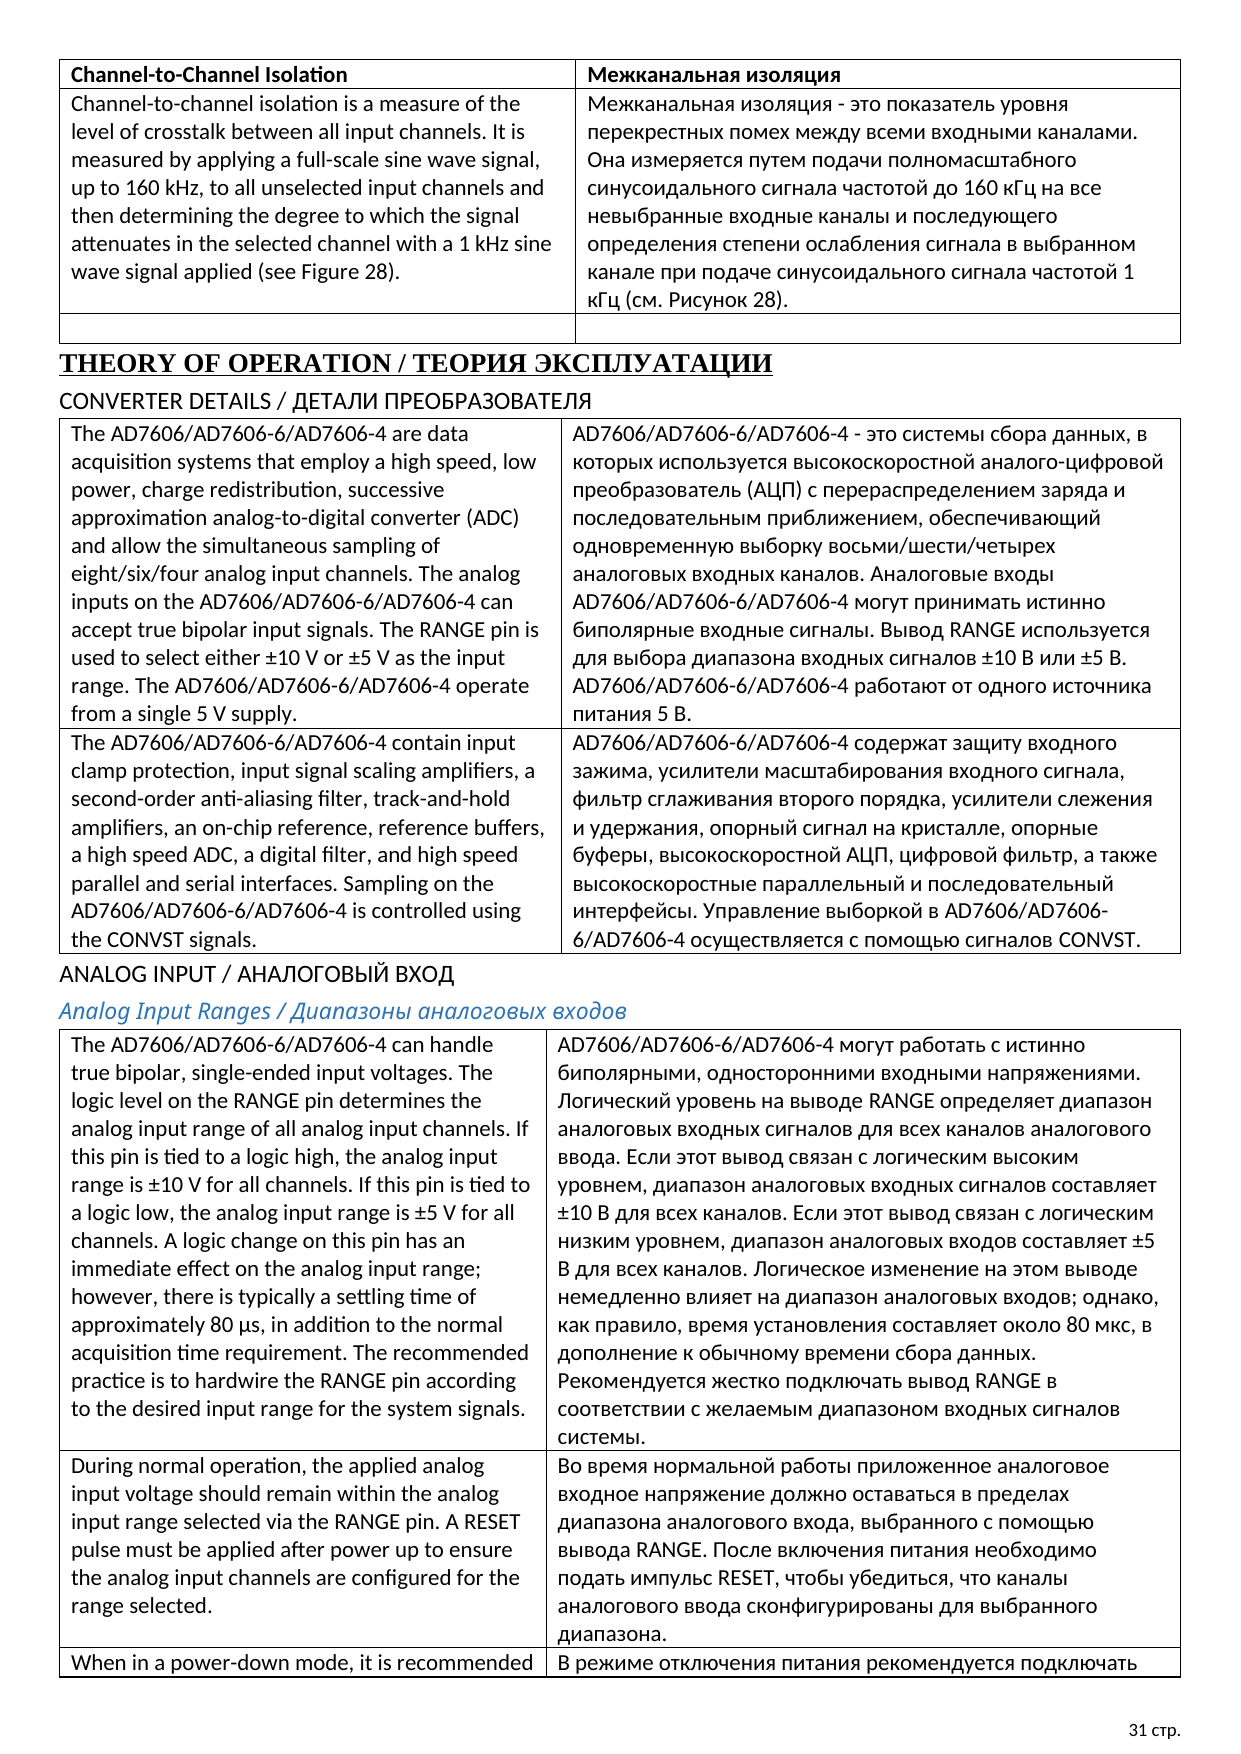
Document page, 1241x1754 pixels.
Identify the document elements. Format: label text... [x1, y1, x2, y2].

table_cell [60, 1648, 546, 1676]
table_cell Channel-to-Channel Isolation [60, 60, 575, 88]
table_cell [576, 314, 1180, 342]
table_header AD7606/AD7606-6/AD7606-4 могут работать с истинно биполярными, односторонними входными напряжениями. Логический уровень на выводе RANGE определяет диапазон аналоговых входных сигналов для всех каналов аналогового ввода. Если этот вывод связан с логическим высоким уровнем, диапазон аналоговых входных сигналов составляет ±10 В для всех каналов. Если этот вывод связан с логическим низким уровнем, диапазон аналоговых входов составляет ±5 В для всех каналов. Логическое изменение на этом выводе немедленно влияет на диапазон аналоговых входов; однако, как правило, время установления составляет около 80 мкс, в дополнение к обычному времени сбора данных. Рекомендуется жестко подключать вывод RANGE в соответствии с желаемым диапазоном входных сигналов системы. [547, 1030, 1180, 1450]
table_cell [60, 314, 575, 342]
table_cell Межканальная изоляция - это показатель уровня перекрестных помех между всеми входными каналами. Она измеряется путем подачи полномасштабного синусоидального сигнала частотой до 160 кГц на все невыбранные входные каналы и последующего определения степени ослабления сигнала в выбранном канале при подаче синусоидального сигнала частотой 1 кГц (см. Рисунок 28). [576, 89, 1180, 313]
table_cell Во время нормальной работы приложенное аналоговое входное напряжение должно оставаться в пределах диапазона аналогового входа, выбранного с помощью вывода RANGE. После включения питания необходимо подать импульс RESET, чтобы убедиться, что каналы аналогового ввода сконфигурированы для выбранного диапазона. [547, 1451, 1180, 1647]
table_header AD7606/AD7606-6/AD7606-4 - это системы сбора данных, в которых используется высокоскоростной аналого-цифровой преобразователь (АЦП) с перераспределением заряда и последовательным приближением, обеспечивающий одновременную выборку восьми/шести/четырех аналоговых входных каналов. Аналоговые входы AD7606/AD7606-6/AD7606-4 могут принимать истинно биполярные входные сигналы. Вывод RANGE используется для выбора диапазона входных сигналов ±10 В или ±5 В. AD7606/AD7606-6/AD7606-4 работают от одного источника питания 5 В. [562, 419, 1180, 727]
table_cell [547, 1648, 1180, 1676]
table_cell Межканальная изоляция [576, 60, 1180, 88]
table_header The AD7606/AD7606-6/AD7606-4 can handle true bipolar, single-ended input voltages. The logic level on the RANGE pin determines the analog input range of all analog input channels. If this pin is tied to a logic high, the analog input range is ±10 V for all channels. If this pin is tied to a logic low, the analog input range is ±5 V for all channels. A logic change on this pin has an immediate effect on the analog input range; however, there is typically a settling time of approximately 80 µs, in addition to the normal acquisition time requirement. The recommended practice is to hardwire the RANGE pin according to the desired input range for the system signals. [60, 1030, 546, 1450]
table_cell AD7606/AD7606-6/AD7606-4 содержат защиту входного зажима, усилители масштабирования входного сигнала, фильтр сглаживания второго порядка, усилители слежения и удержания, опорный сигнал на кристалле, опорные буферы, высокоскоростной АЦП, цифровой фильтр, а также высокоскоростные параллельный и последовательный интерфейсы. Управление выборкой в AD7606/AD7606-6/AD7606-4 осуществляется с помощью сигналов CONVST. [562, 729, 1180, 953]
subtitle ANALOG INPUT / АНАЛОГОВЫЙ ВХОД [59, 958, 1181, 988]
subtitle CONVERTER DETAILS / ДЕТАЛИ ПРЕОБРАЗОВАТЕЛЯ [59, 385, 1181, 416]
table_cell During normal operation, the applied analog input voltage should remain within the analog input range selected via the RANGE pin. A RESET pulse must be applied after power up to ensure the analog input channels are configured for the range selected. [60, 1451, 546, 1647]
table_header The AD7606/AD7606-6/AD7606-4 are data acquisition systems that employ a high speed, low power, charge redistribution, successive approximation analog-to-digital converter (ADC) and allow the simultaneous sampling of eight/six/four analog input channels. The analog inputs on the AD7606/AD7606-6/AD7606-4 can accept true bipolar input signals. The RANGE pin is used to select either ±10 V or ±5 V as the input range. The AD7606/AD7606-6/AD7606-4 operate from a single 5 V supply. [60, 419, 561, 727]
table_cell Channel-to-channel isolation is a measure of the level of crosstalk between all input channels. It is measured by applying a full-scale sine wave signal, up to 160 kHz, to all unselected input channels and then determining the degree to which the signal attenuates in the selected channel with a 1 kHz sine wave signal applied (see Figure 28). [60, 89, 575, 313]
subtitle Analog Input Ranges / Диапазоны аналоговых входов [59, 995, 1181, 1026]
table_cell The AD7606/AD7606-6/AD7606-4 contain input clamp protection, input signal scaling amplifiers, a second-order anti-aliasing filter, track-and-hold amplifiers, an on-chip reference, reference buffers, a high speed ADC, a digital filter, and high speed parallel and serial interfaces. Sampling on the AD7606/AD7606-6/AD7606-4 is controlled using the CONVST signals. [60, 729, 561, 953]
subtitle THEORY OF OPERATION / ТЕОРИЯ ЭКСПЛУАТАЦИИ [59, 348, 1181, 379]
